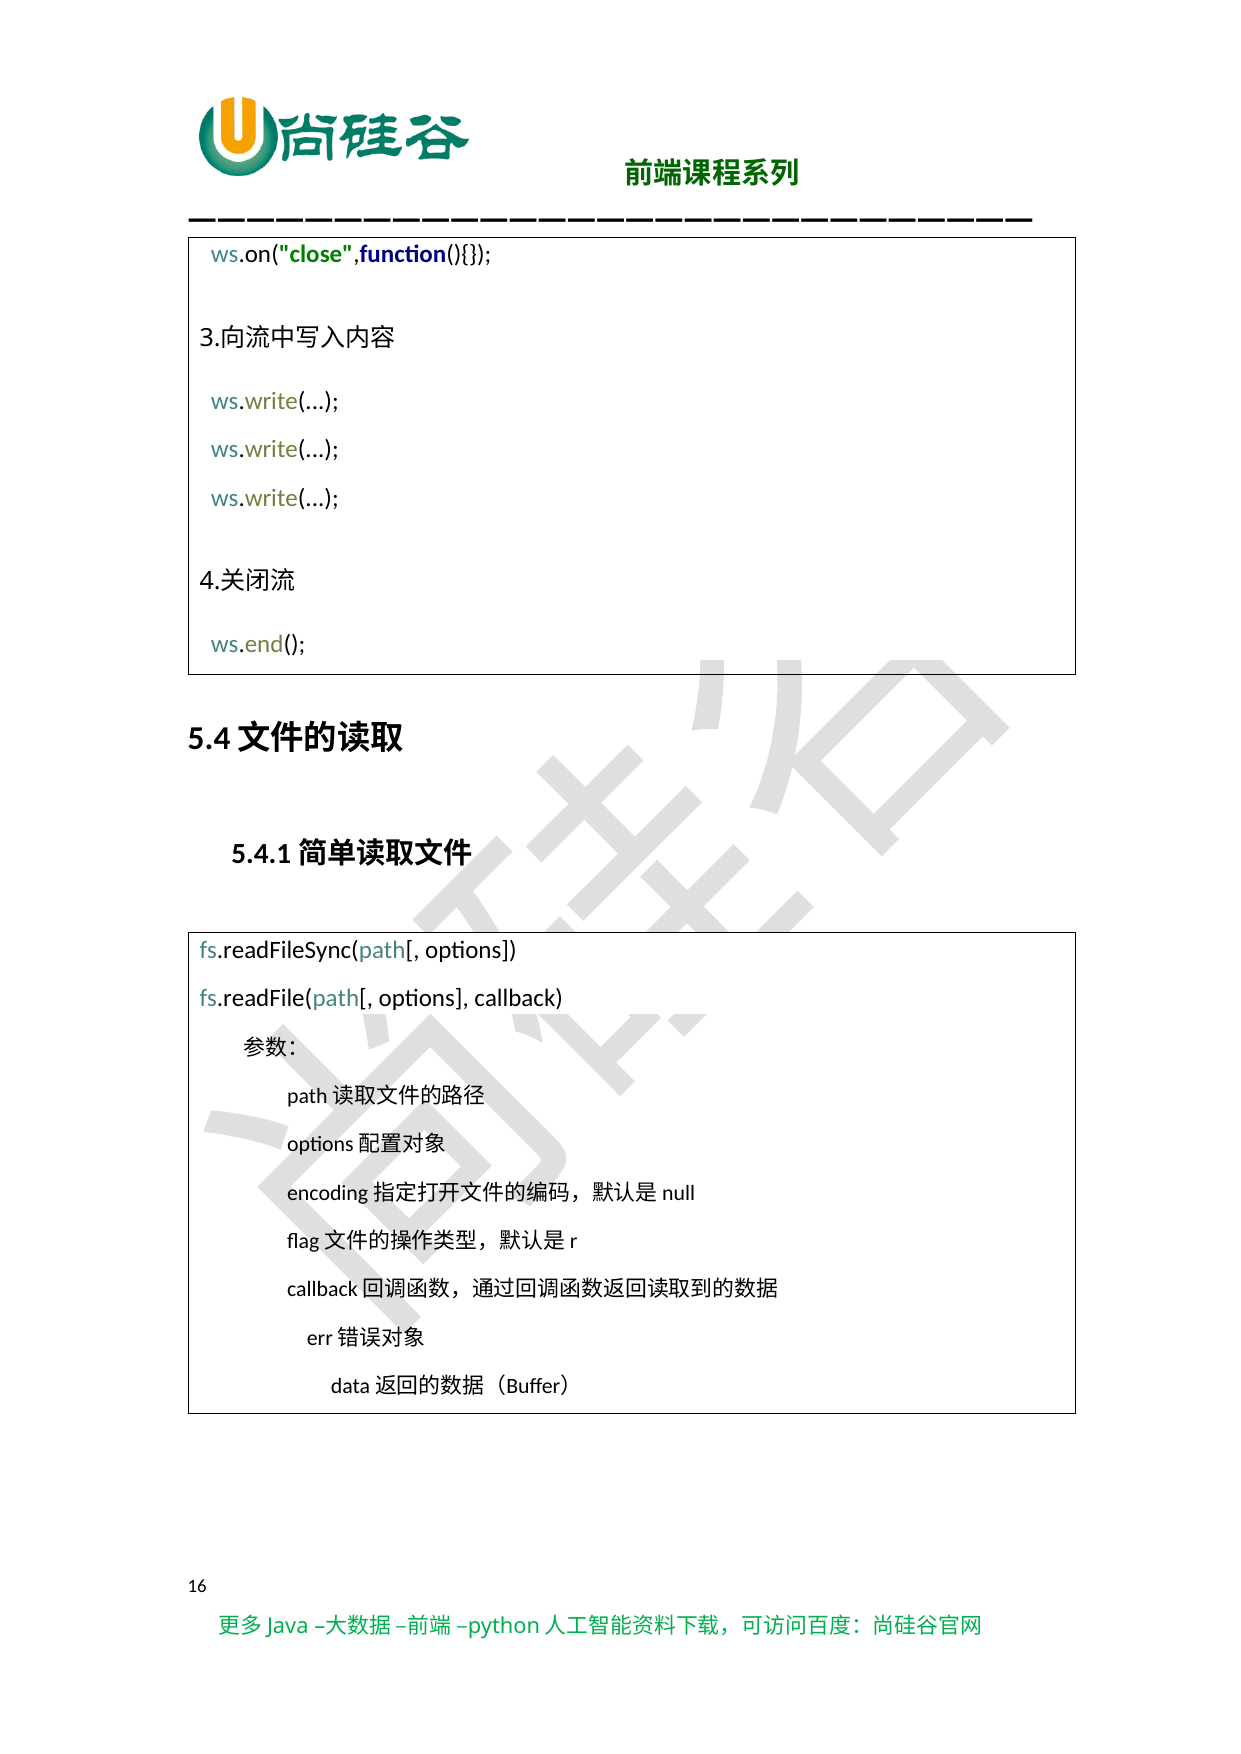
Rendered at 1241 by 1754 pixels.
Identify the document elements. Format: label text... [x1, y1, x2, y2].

subtitle 5.4文件的读取 [187, 702, 1053, 767]
picture [187, 88, 476, 184]
table_header fs.readFileSync(path[, options]) fs.readFile(path[, options], callback) 参数： path 读取文件的路径 options 配置对象 encoding 指定打开文件的编码，默认是null flag 文件的操作类型，默认是 r callback 回调函数，通过回调函数返回读取到的数据 err 错误对象 data 返回的数据（Buffer） [189, 933, 1075, 1413]
subtitle 5.4.1 简单读取文件 [231, 819, 1053, 884]
